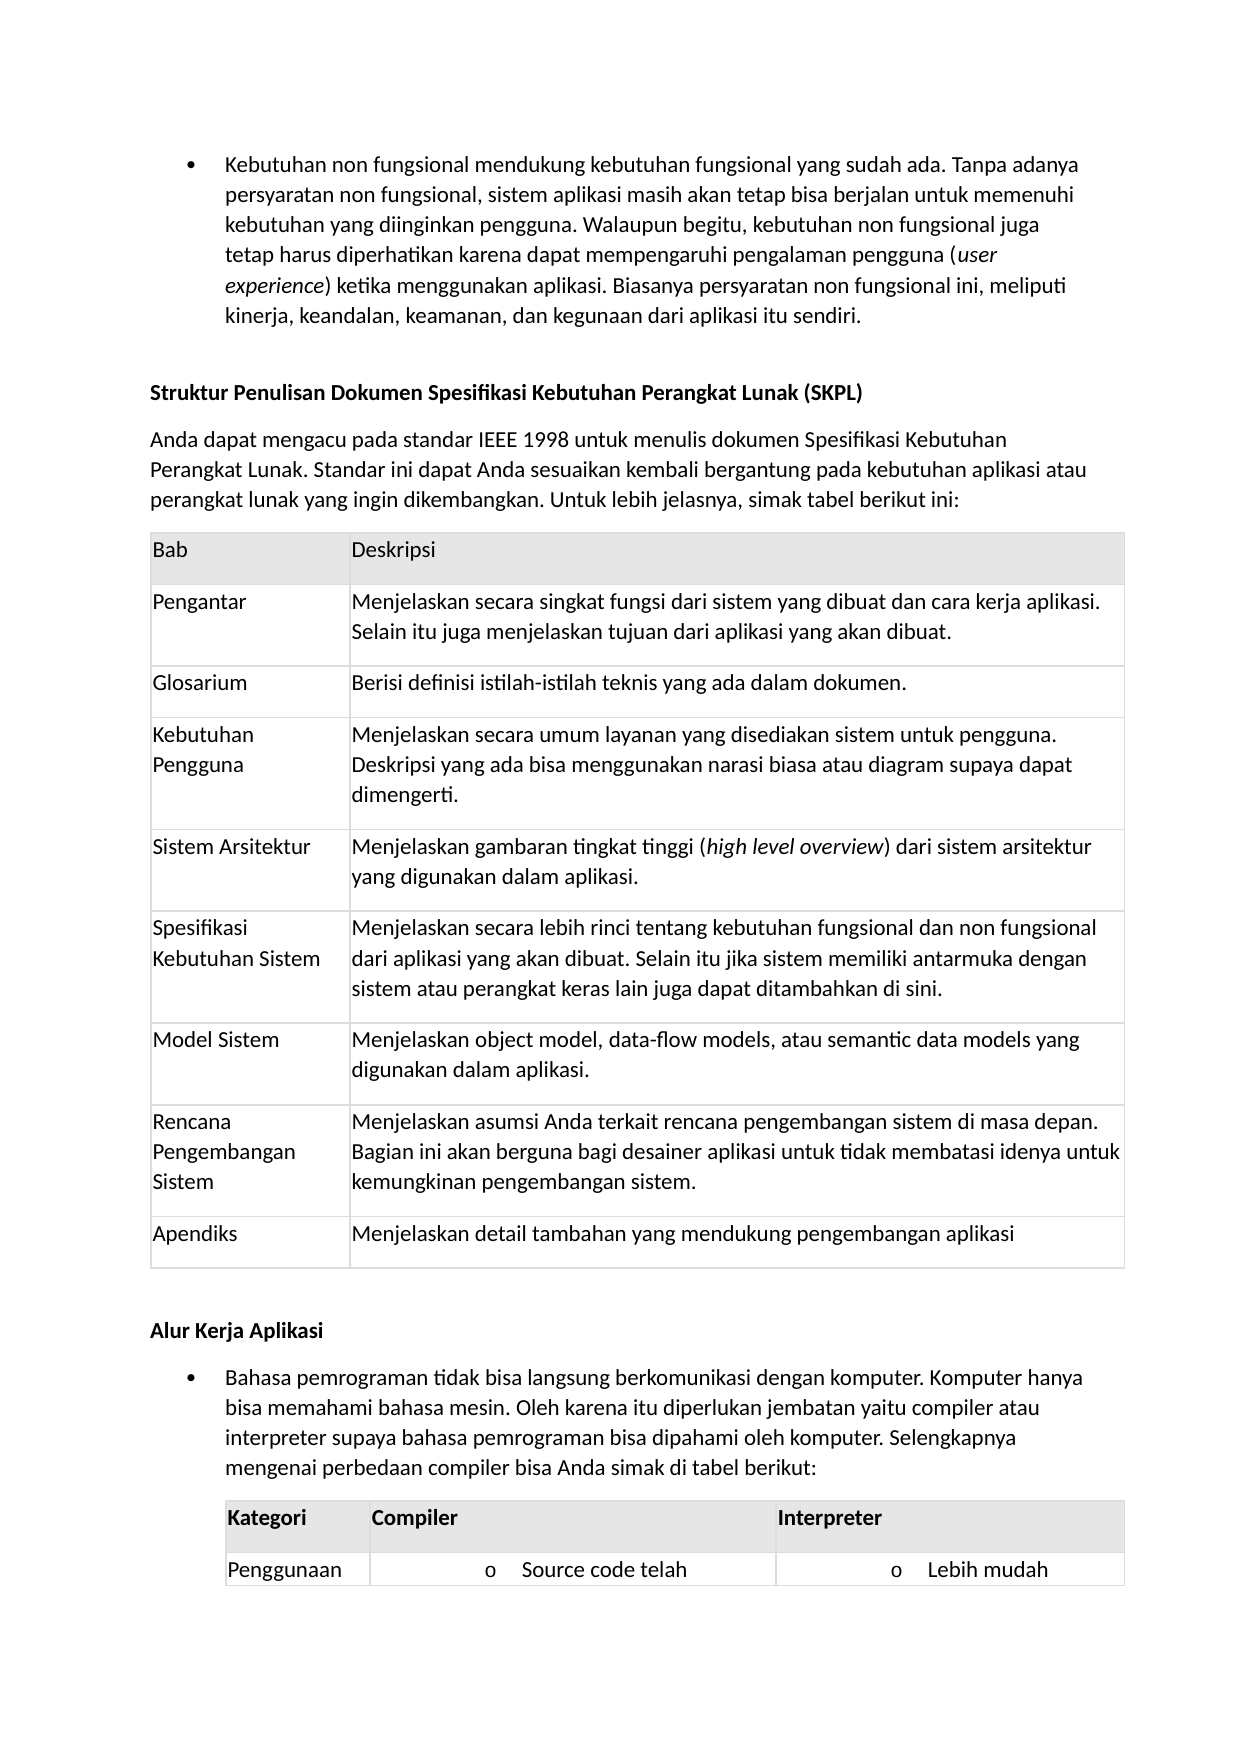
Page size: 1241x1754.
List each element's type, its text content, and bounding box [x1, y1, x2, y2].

table_cell Model Sistem [152, 1024, 349, 1104]
table_cell Penggunaan [227, 1553, 369, 1585]
table_header Deskripsi [351, 534, 1124, 584]
table_header Interpreter [777, 1502, 1124, 1552]
table_cell Apendiks [152, 1217, 349, 1267]
table_cell Rencana Pengembangan Sistem [152, 1106, 349, 1216]
text Struktur Penulisan Dokumen Spesifikasi Kebutuhan Perangkat Lunak (SKPL) [150, 378, 1090, 406]
table_cell Menjelaskan secara singkat fungsi dari sistem yang dibuat dan cara kerja aplikasi. Selain itu juga menjelaskan tujuan dari aplikasi yang akan dibuat. [351, 585, 1124, 665]
table_cell Pengantar [152, 585, 349, 665]
table_header Bab [152, 534, 349, 584]
table_header Kategori [227, 1502, 369, 1552]
text Alur Kerja Aplikasi [150, 1316, 1090, 1344]
text Anda dapat mengacu pada standar IEEE 1998 untuk menulis dokumen Spesifikasi Kebutuhan Perangkat Lunak. Standar ini dapat Anda sesuaikan kembali bergantung pada kebutuhan aplikasi atau perangkat lunak yang ingin dikembangkan. Untuk lebih jelasnya, simak tabel berikut ini: [150, 425, 1090, 513]
table_cell Menjelaskan detail tambahan yang mendukung pengembangan aplikasi [351, 1217, 1124, 1267]
table_cell Menjelaskan secara umum layanan yang disediakan sistem untuk pengguna. Deskripsi yang ada bisa menggunakan narasi biasa atau diagram supaya dapat dimengerti. [351, 718, 1124, 829]
table_cell Sistem Arsitektur [152, 830, 349, 910]
table_cell Menjelaskan object model, data-flow models, atau semantic data models yang digunakan dalam aplikasi. [351, 1024, 1124, 1104]
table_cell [371, 1553, 775, 1585]
table_cell Berisi definisi istilah-istilah teknis yang ada dalam dokumen. [351, 667, 1124, 717]
table_cell Menjelaskan asumsi Anda terkait rencana pengembangan sistem di masa depan. Bagian ini akan berguna bagi desainer aplikasi untuk tidak membatasi idenya untuk kemungkinan pengembangan sistem. [351, 1106, 1124, 1216]
table_cell Spesifikasi Kebutuhan Sistem [152, 912, 349, 1022]
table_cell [777, 1553, 1124, 1585]
list Kebutuhan non fungsional mendukung kebutuhan fungsional yang sudah ada. Tanpa adanya persyaratan non fungsional, sistem aplikasi masih akan tetap bisa berjalan untuk memenuhi kebutuhan yang diinginkan pengguna. Walaupun begitu, kebutuhan non fungsional juga tetap harus diperhatikan karena dapat mempengaruhi pengalaman pengguna (user experience) ketika menggunakan aplikasi. Biasanya persyaratan non fungsional ini, meliputi kinerja, keandalan, keamanan, dan kegunaan dari aplikasi itu sendiri. [187, 150, 1090, 359]
table_cell Menjelaskan gambaran tingkat tinggi (high level overview) dari sistem arsitektur yang digunakan dalam aplikasi. [351, 830, 1124, 910]
table_cell Glosarium [152, 667, 349, 717]
list Bahasa pemrograman tidak bisa langsung berkomunikasi dengan komputer. Komputer hanya bisa memahami bahasa mesin. Oleh karena itu diperlukan jembatan yaitu compiler atau interpreter supaya bahasa pemrograman bisa dipahami oleh komputer. Selengkapnya mengenai perbedaan compiler bisa Anda simak di tabel berikut: [187, 1363, 1090, 1481]
table_cell Kebutuhan Pengguna [152, 718, 349, 829]
table_cell Menjelaskan secara lebih rinci tentang kebutuhan fungsional dan non fungsional dari aplikasi yang akan dibuat. Selain itu jika sistem memiliki antarmuka dengan sistem atau perangkat keras lain juga dapat ditambahkan di sini. [351, 912, 1124, 1022]
table_header Compiler [371, 1502, 775, 1552]
